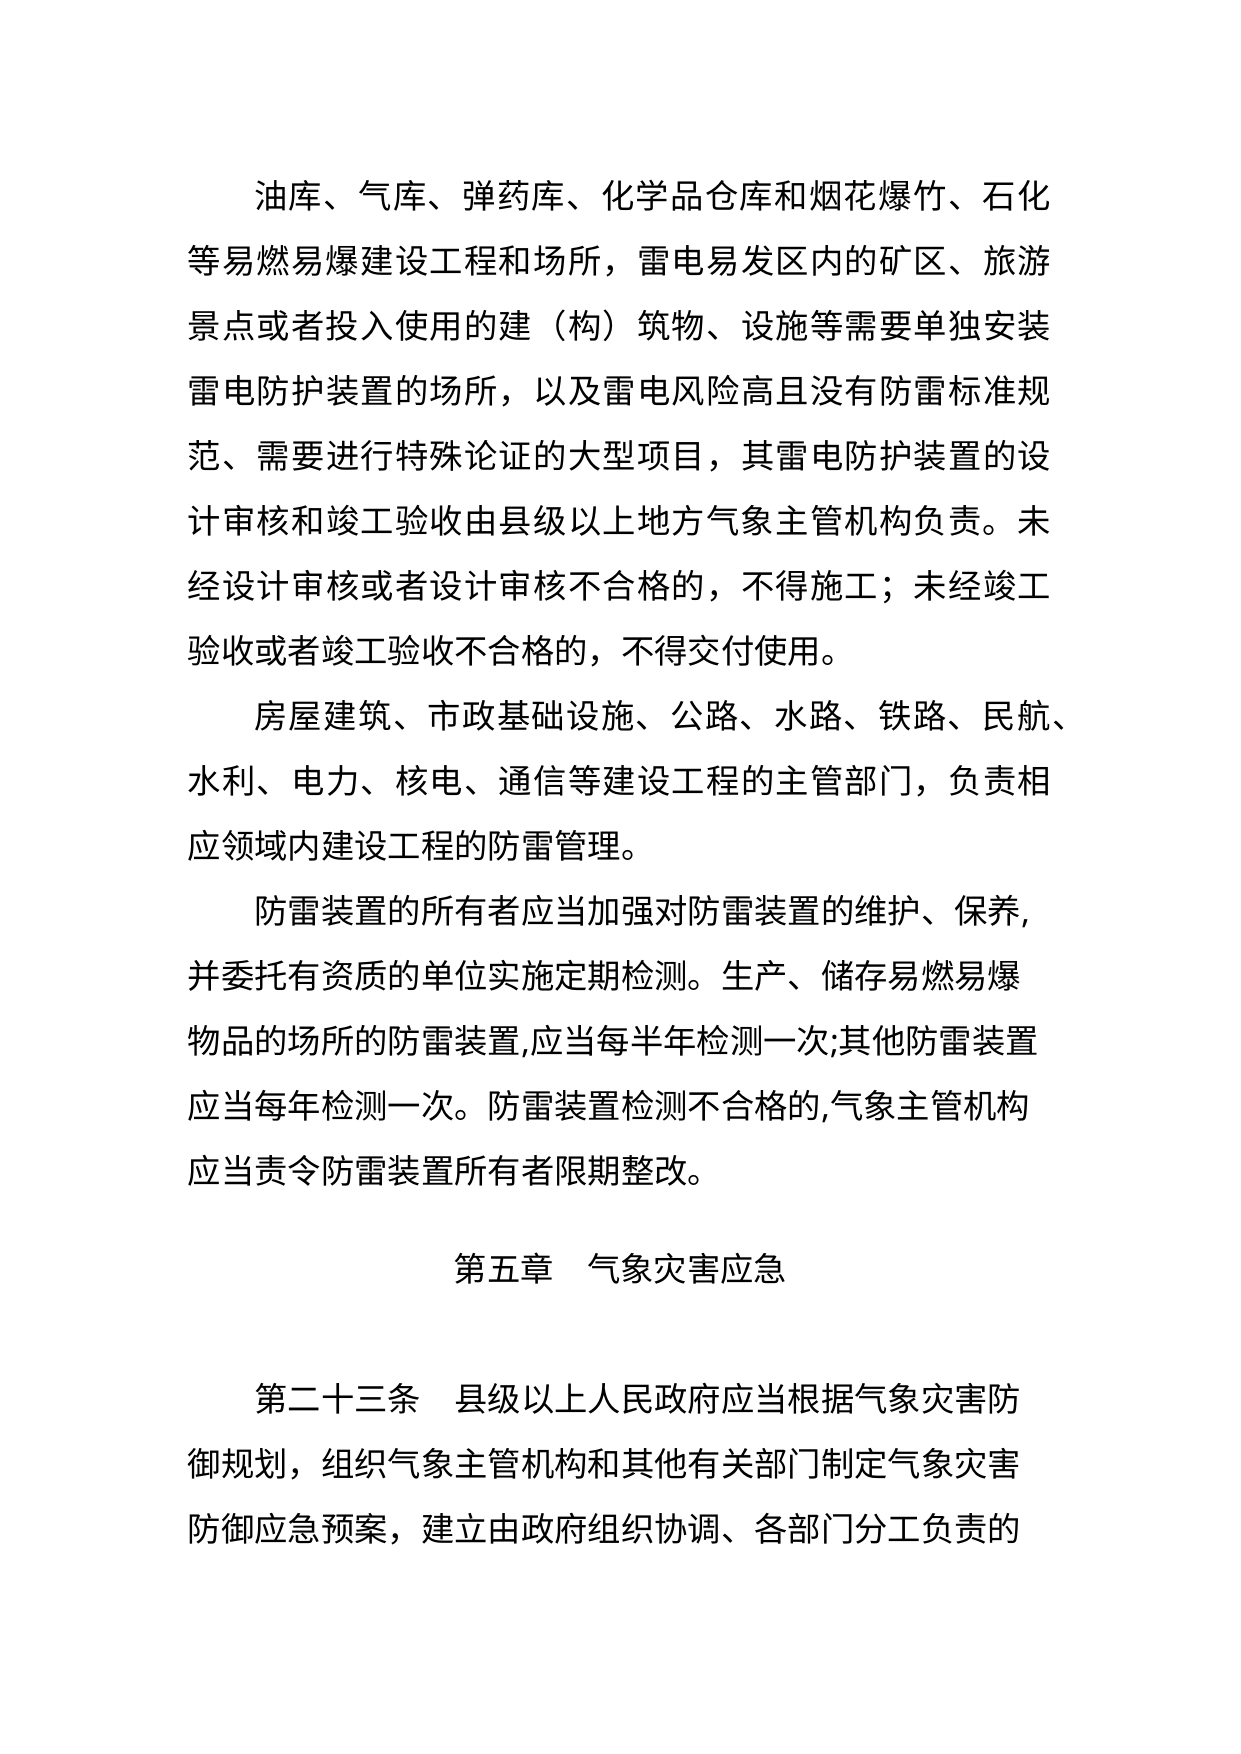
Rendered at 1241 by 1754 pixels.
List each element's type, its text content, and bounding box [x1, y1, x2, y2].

text 防雷装置的所有者应当加强对防雷装置的维护、保养,并委托有资质的单位实施定期检测。生产、储存易燃易爆物品的场所的防雷装置,应当每半年检测一次;其他防雷装置应当每年检测一次。防雷装置检测不合格的,气象主管机构应当责令防雷装置所有者限期整改。 [187, 877, 1053, 1234]
text 第五章 气象灾害应急 [187, 1234, 1053, 1299]
text 油库、气库、弹药库、化学品仓库和烟花爆竹、石化等易燃易爆建设工程和场所，雷电易发区内的矿区、旅游景点或者投入使用的建（构）筑物、设施等需要单独安装雷电防护装置的场所，以及雷电风险高且没有防雷标准规范、需要进行特殊论证的大型项目，其雷电防护装置的设计审核和竣工验收由县级以上地方气象主管机构负责。未经设计审核或者设计审核不合格的，不得施工；未经竣工验收或者竣工验收不合格的，不得交付使用。 [187, 162, 1053, 682]
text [187, 1364, 1053, 1559]
text 房屋建筑、市政基础设施、公路、水路、铁路、民航、水利、电力、核电、通信等建设工程的主管部门，负责相应领域内建设工程的防雷管理。 [187, 682, 1053, 877]
